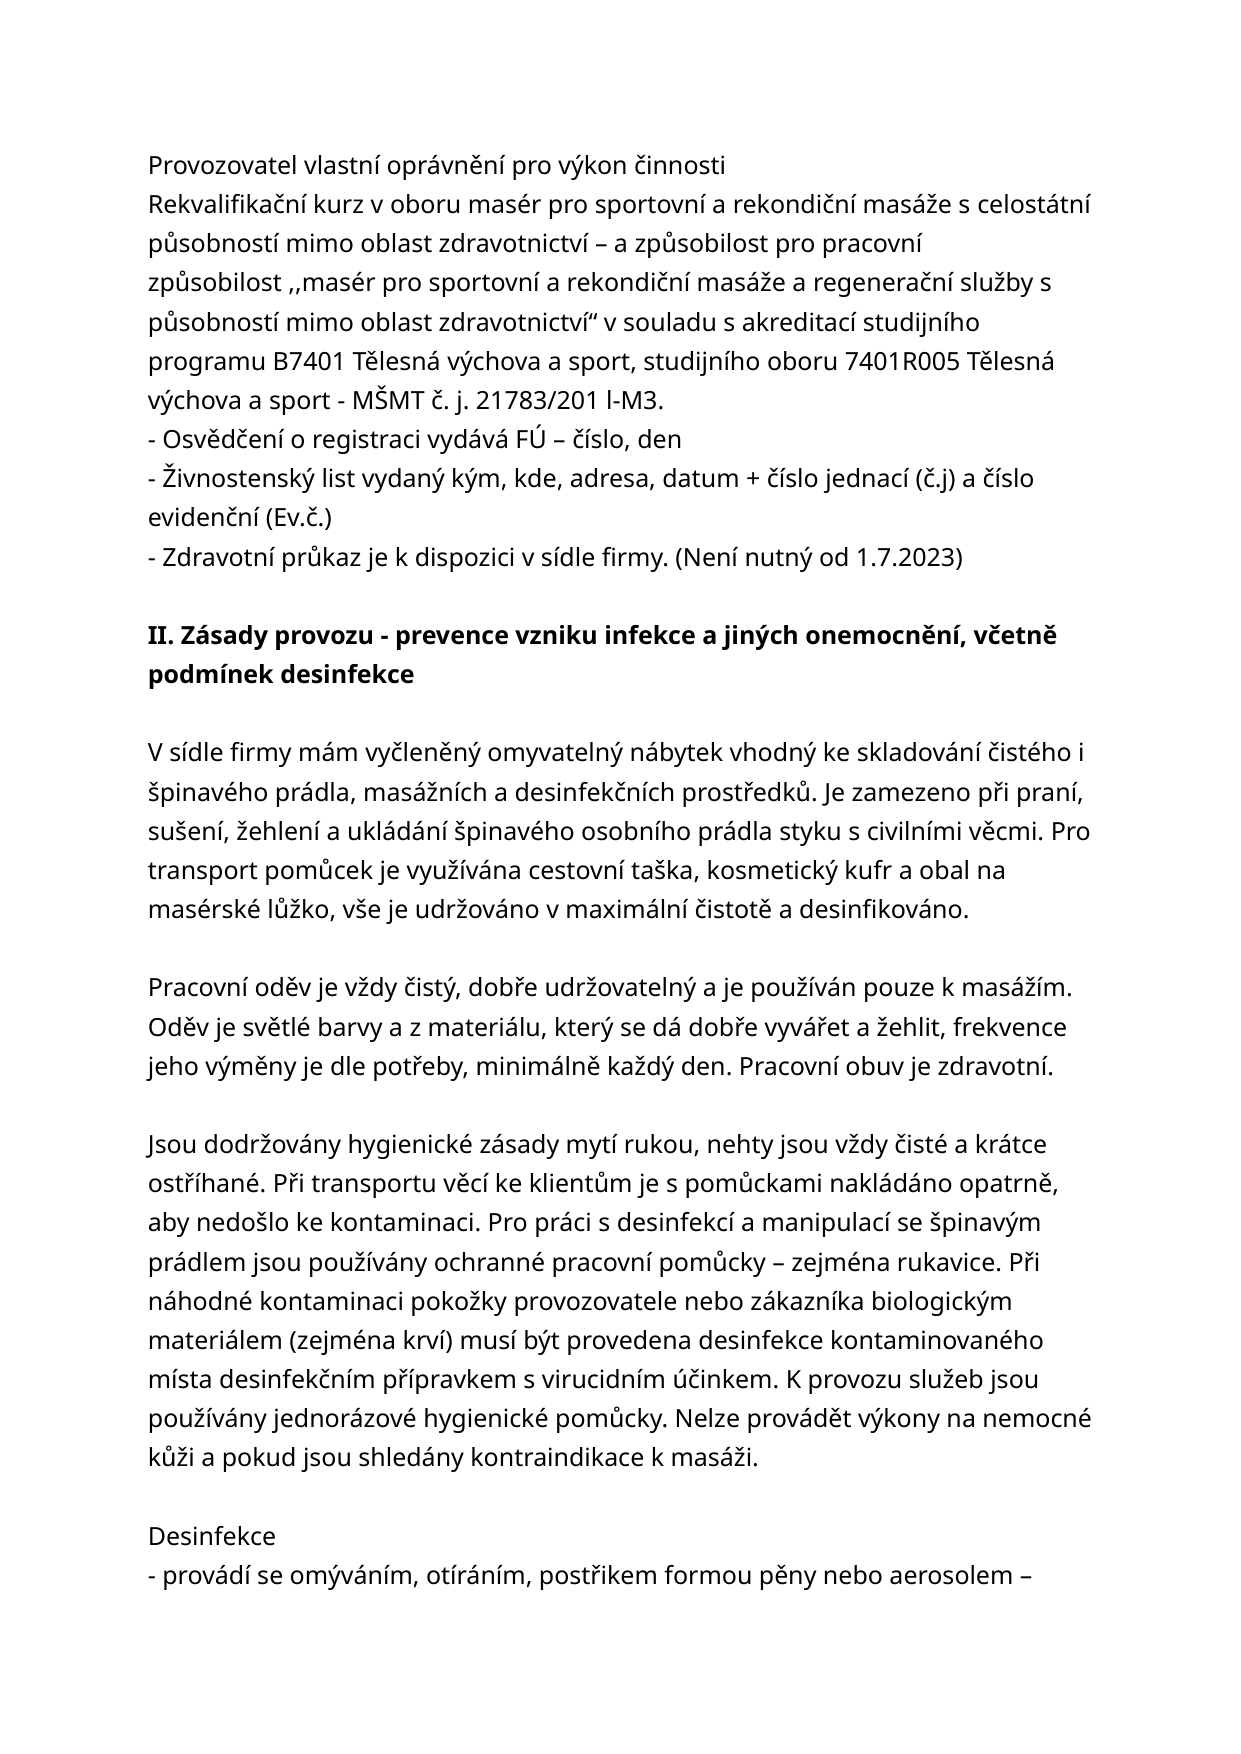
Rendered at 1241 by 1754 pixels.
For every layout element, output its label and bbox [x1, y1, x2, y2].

text [148, 148, 1093, 1592]
